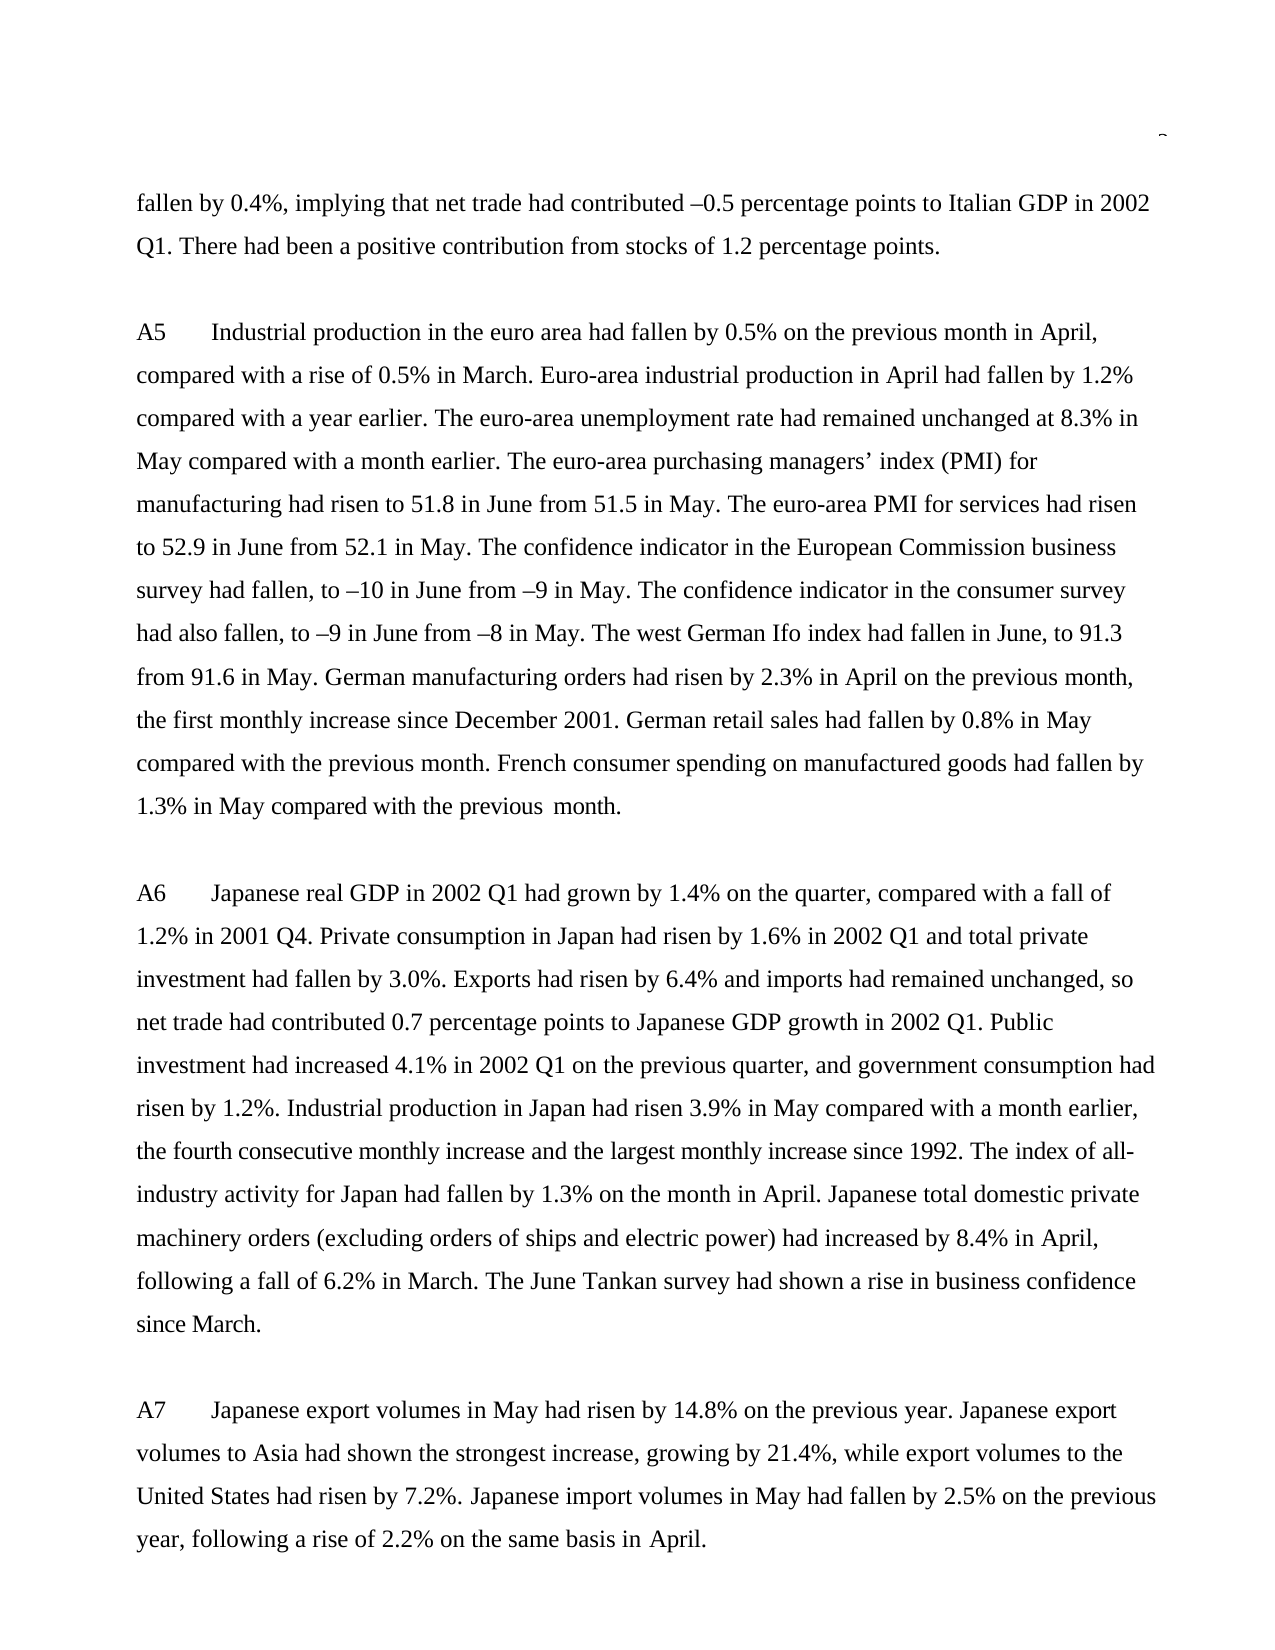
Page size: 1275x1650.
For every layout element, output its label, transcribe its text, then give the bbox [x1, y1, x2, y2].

text A6 Japanese real GDP in 2002 Q1 had grown by 1.4% on the quarter, compared with a fall of 1.2% in 2001 Q4. Private consumption in Japan had risen by 1.6% in 2002 Q1 and total private investment had fallen by 3.0%. Exports had risen by 6.4% and imports had remained unchanged, so net trade had contributed 0.7 percentage points to Japanese GDP growth in 2002 Q1. Public investment had increased 4.1% in 2002 Q1 on the previous quarter, and government consumption had risen by 1.2%. Industrial production in Japan had risen 3.9% in May compared with a month earlier, the fourth consecutive monthly increase and the largest monthly increase since 1992. The index of all- industry activity for Japan had fallen by 1.3% on the month in April. Japanese total domestic private machinery orders (excluding orders of ships and electric power) had increased by 8.4% in April, following a fall of 6.2% in March. The June Tankan survey had shown a rise in business confidence since March. [136, 878, 1160, 1338]
text A5 Industrial production in the euro area had fallen by 0.5% on the previous month in April, compared with a rise of 0.5% in March. Euro-area industrial production in April had fallen by 1.2% compared with a year earlier. The euro-area unemployment rate had remained unchanged at 8.3% in May compared with a month earlier. The euro-area purchasing managers’ index (PMI) for manufacturing had risen to 51.8 in June from 51.5 in May. The euro-area PMI for services had risen to 52.9 in June from 52.1 in May. The confidence indicator in the European Commission business survey had fallen, to –10 in June from –9 in May. The confidence indicator in the consumer survey had also fallen, to –9 in June from –8 in May. The west German Ifo index had fallen in June, to 91.3 from 91.6 in May. German manufacturing orders had risen by 2.3% in April on the previous month, the first monthly increase since December 2001. German retail sales had fallen by 0.8% in May compared with the previous month. French consumer spending on manufactured goods had fallen by 1.3% in May compared with the previous month. [136, 317, 1146, 820]
text fallen by 0.4%, implying that net trade had contributed –0.5 percentage points to Italian GDP in 2002 Q1. There had been a positive contribution from stocks of 1.2 percentage points. [136, 188, 1181, 260]
text A7 Japanese export volumes in May had risen by 14.8% on the previous year. Japanese export volumes to Asia had shown the strongest increase, growing by 21.4%, while export volumes to the United States had risen by 7.2%. Japanese import volumes in May had fallen by 2.5% on the previous year, following a rise of 2.2% on the same basis in April. [136, 1395, 1161, 1553]
